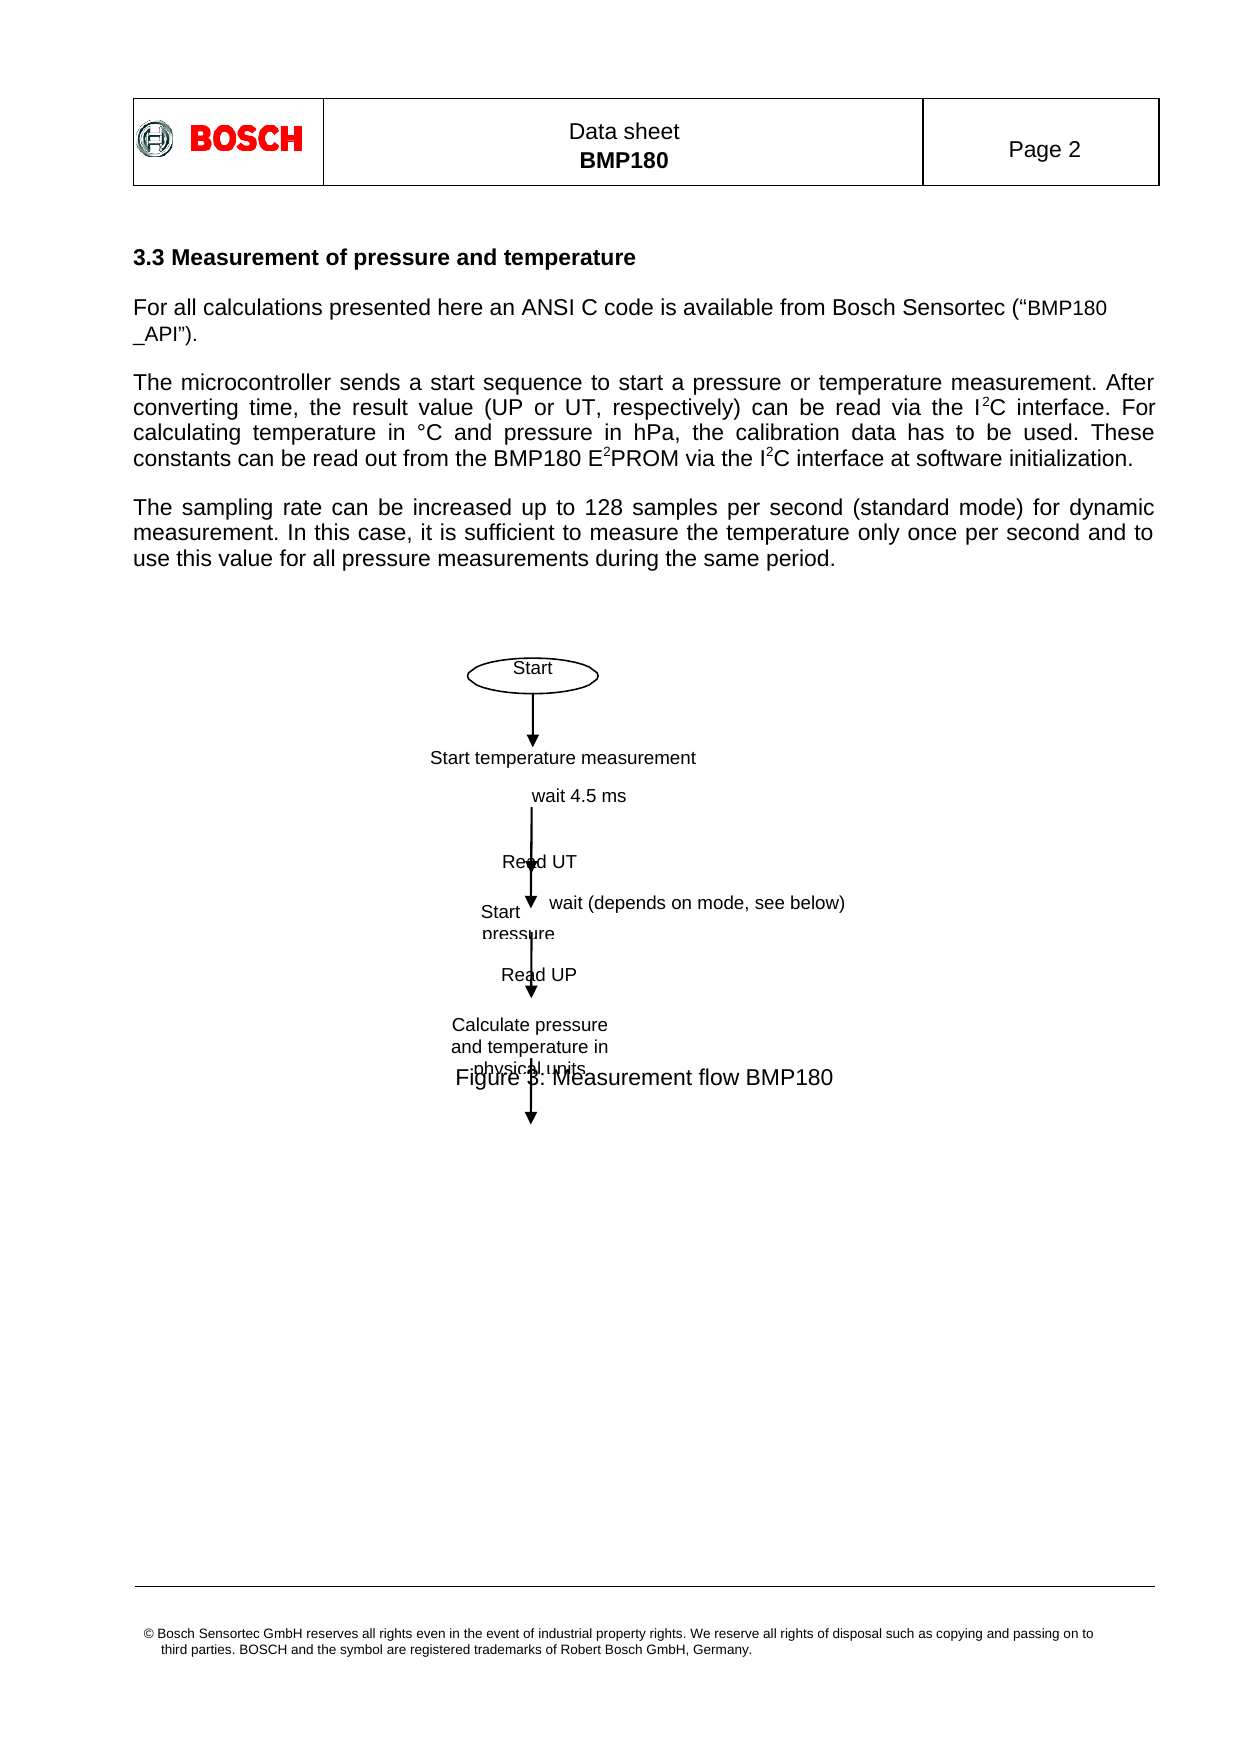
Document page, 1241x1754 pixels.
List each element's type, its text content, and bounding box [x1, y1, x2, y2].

text The microcontroller sends a start sequence to start a pressure or temperature measurement. After converting time, the result value (UP or UT, respectively) can be read via the I2C interface. For calculating temperature in °C and pressure in hPa, the calibration data has to be used. These constants can be read out from the BMP180 E2PROM via the I2C interface at software initialization. [133, 371, 1156, 471]
text The sampling rate can be increased up to 128 samples per second (standard mode) for dynamic measurement. In this case, it is sufficient to measure the temperature only once per second and to use this value for all pressure measurements during the same period. [133, 496, 1155, 571]
subtitle Measurement of pressure and temperature [133, 244, 1178, 270]
text _API”). [133, 321, 1178, 345]
text wait 4.5 ms [9, 669, 1148, 806]
text wait (depends on mode, see below) [549, 892, 1178, 913]
picture [191, 125, 279, 151]
text Figure 3: Measurement flow BMP180 [533, 1064, 1178, 1090]
picture [136, 120, 173, 157]
text For all calculations presented here an ANSI C code is available from Bosch Sensortec (“BMP180 [133, 294, 1178, 321]
